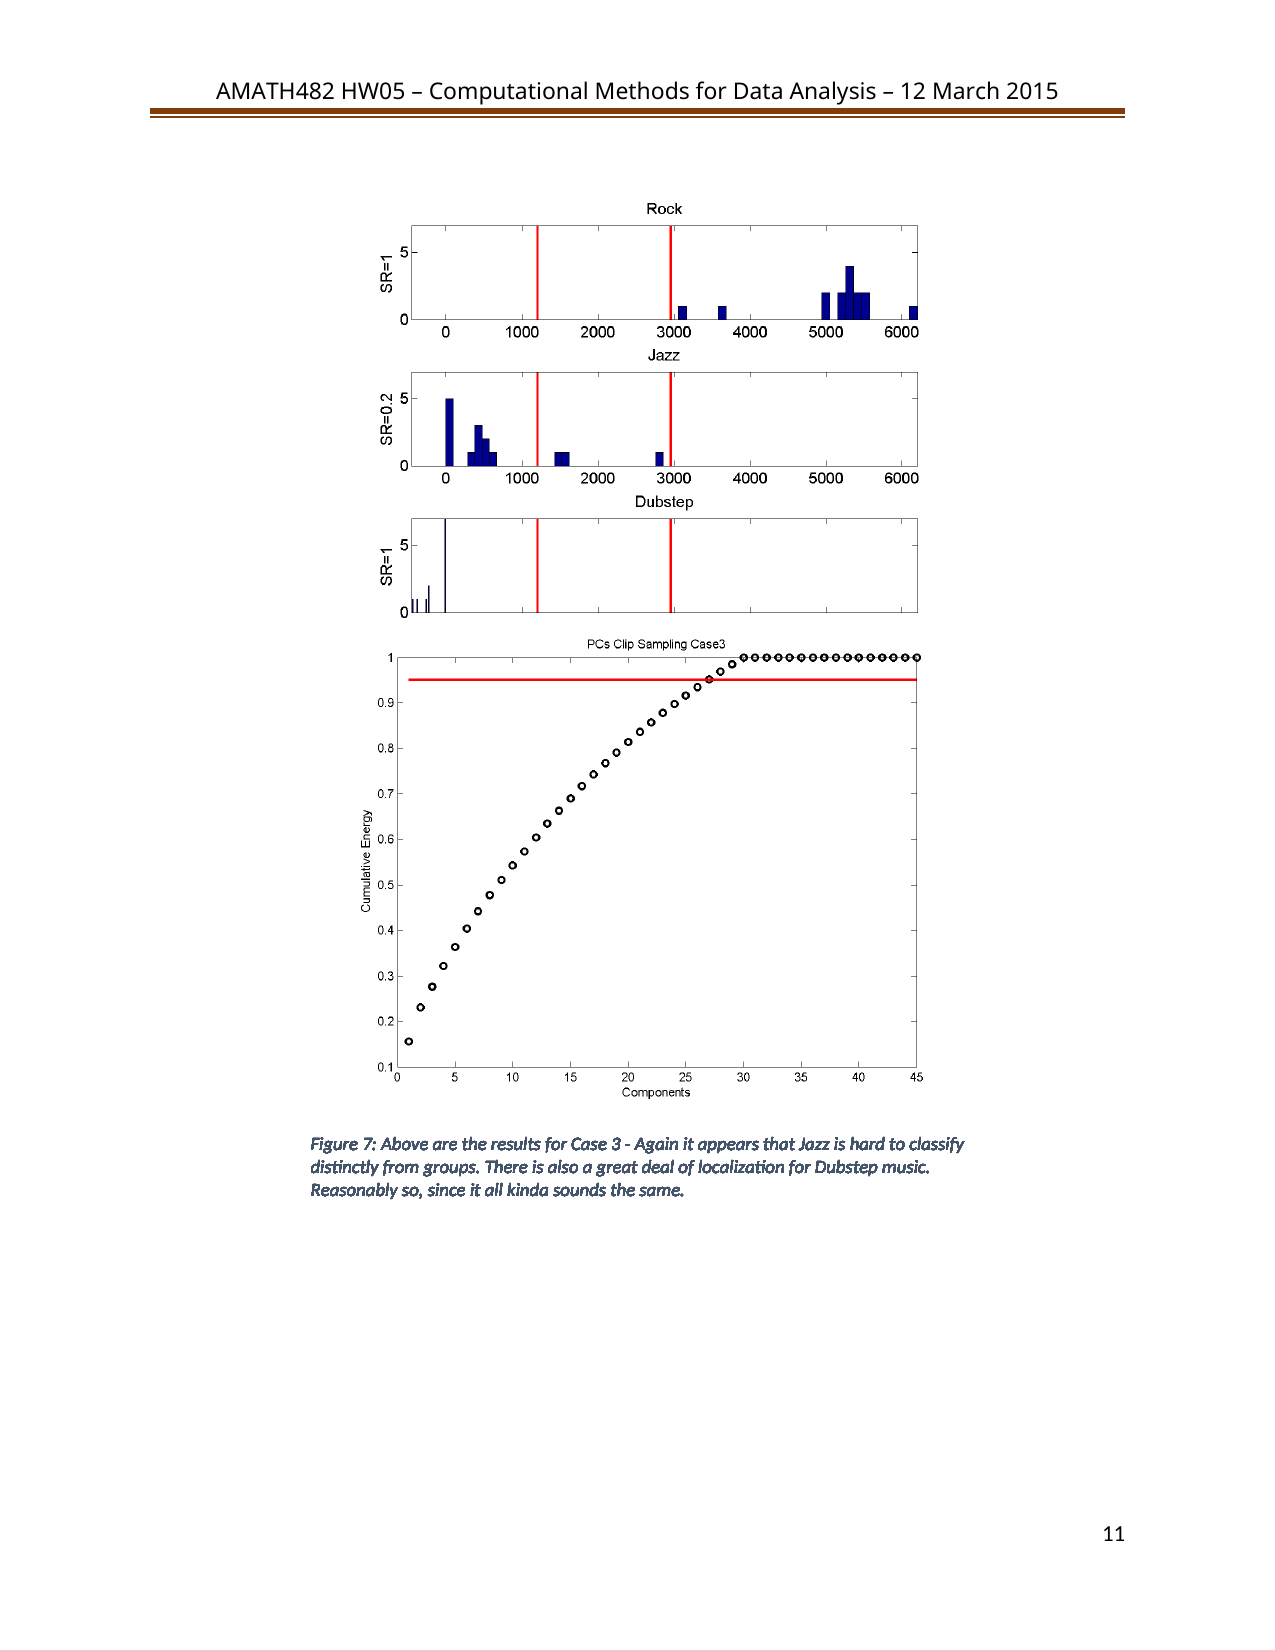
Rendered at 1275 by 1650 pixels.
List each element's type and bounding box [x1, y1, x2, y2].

picture [310, 177, 980, 1122]
